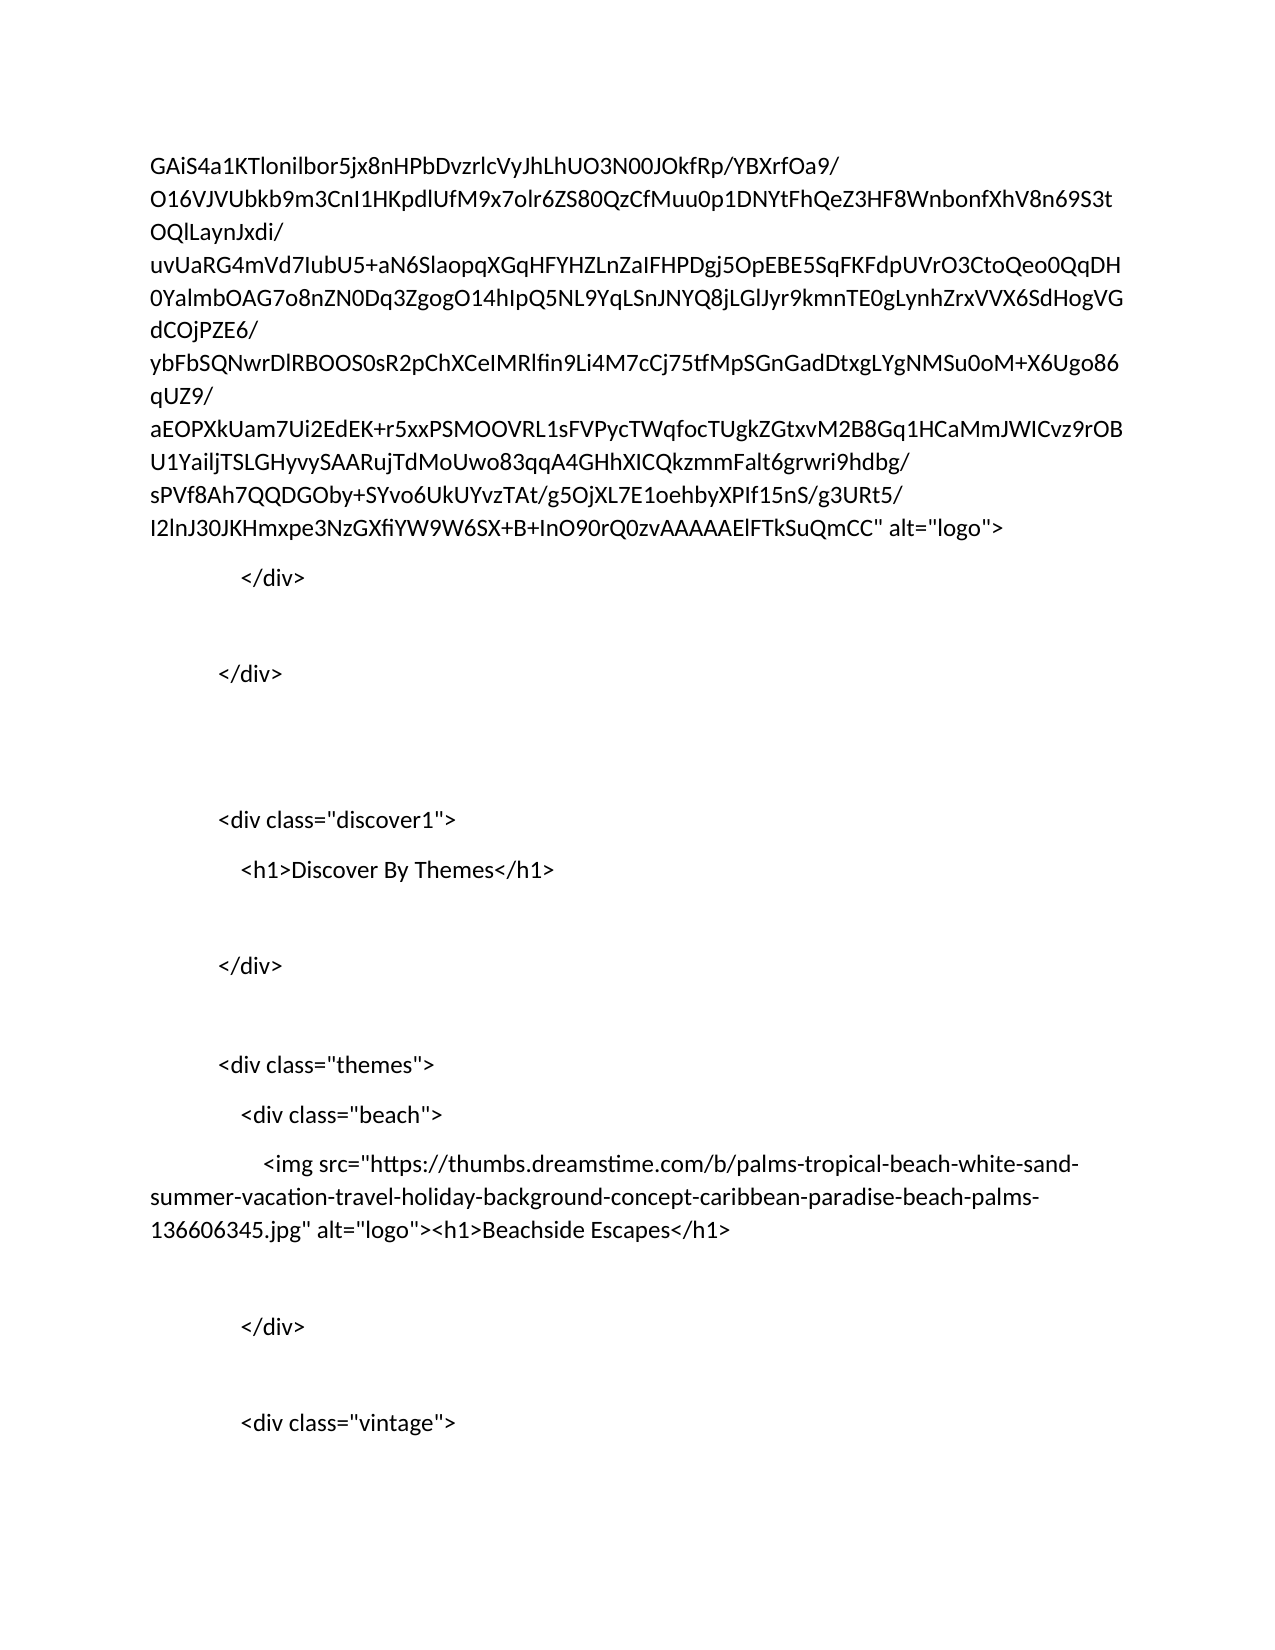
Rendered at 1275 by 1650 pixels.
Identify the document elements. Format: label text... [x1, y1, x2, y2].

text <div class="vintage"> [150, 1407, 1125, 1438]
text </div> [150, 658, 1125, 689]
text </div> [150, 950, 1125, 981]
text <div class="discover1"> [150, 804, 1125, 835]
text <div class="themes"> [150, 1049, 1125, 1080]
text </div> [150, 1311, 1125, 1341]
text <h1>Discover By Themes</h1> [150, 854, 1125, 884]
text <img src="https://thumbs.dreamstime.com/b/palms-tropical-beach-white-sand-summer-vacation-travel-holiday-background-concept-caribbean-paradise-beach-palms-136606345.jpg" alt="logo"><h1>Beachside Escapes</h1> [150, 1148, 1125, 1245]
text <div class="beach"> [150, 1099, 1125, 1129]
text </div> [150, 562, 1125, 592]
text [150, 150, 1125, 543]
